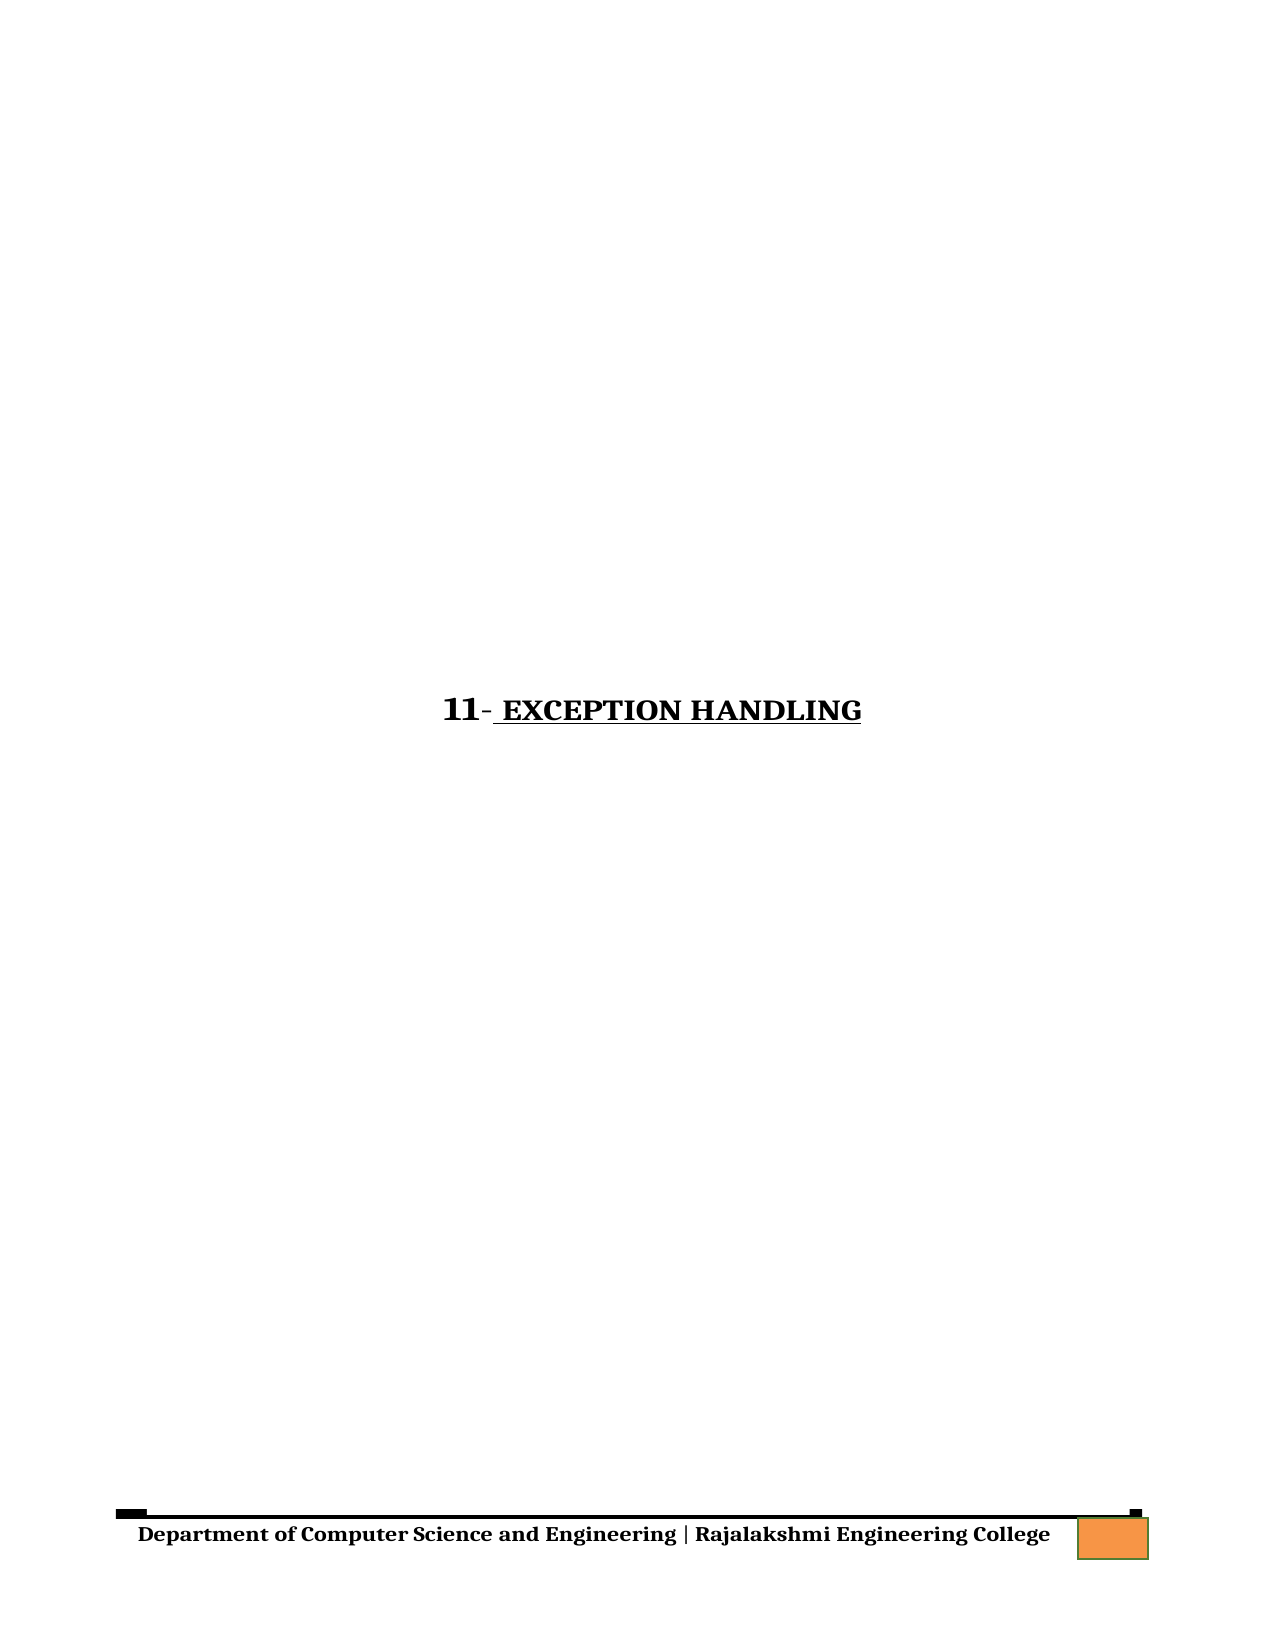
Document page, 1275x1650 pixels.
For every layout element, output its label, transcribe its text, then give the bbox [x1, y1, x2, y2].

subtitle 11- EXCEPTION HANDLING [432, 691, 873, 729]
